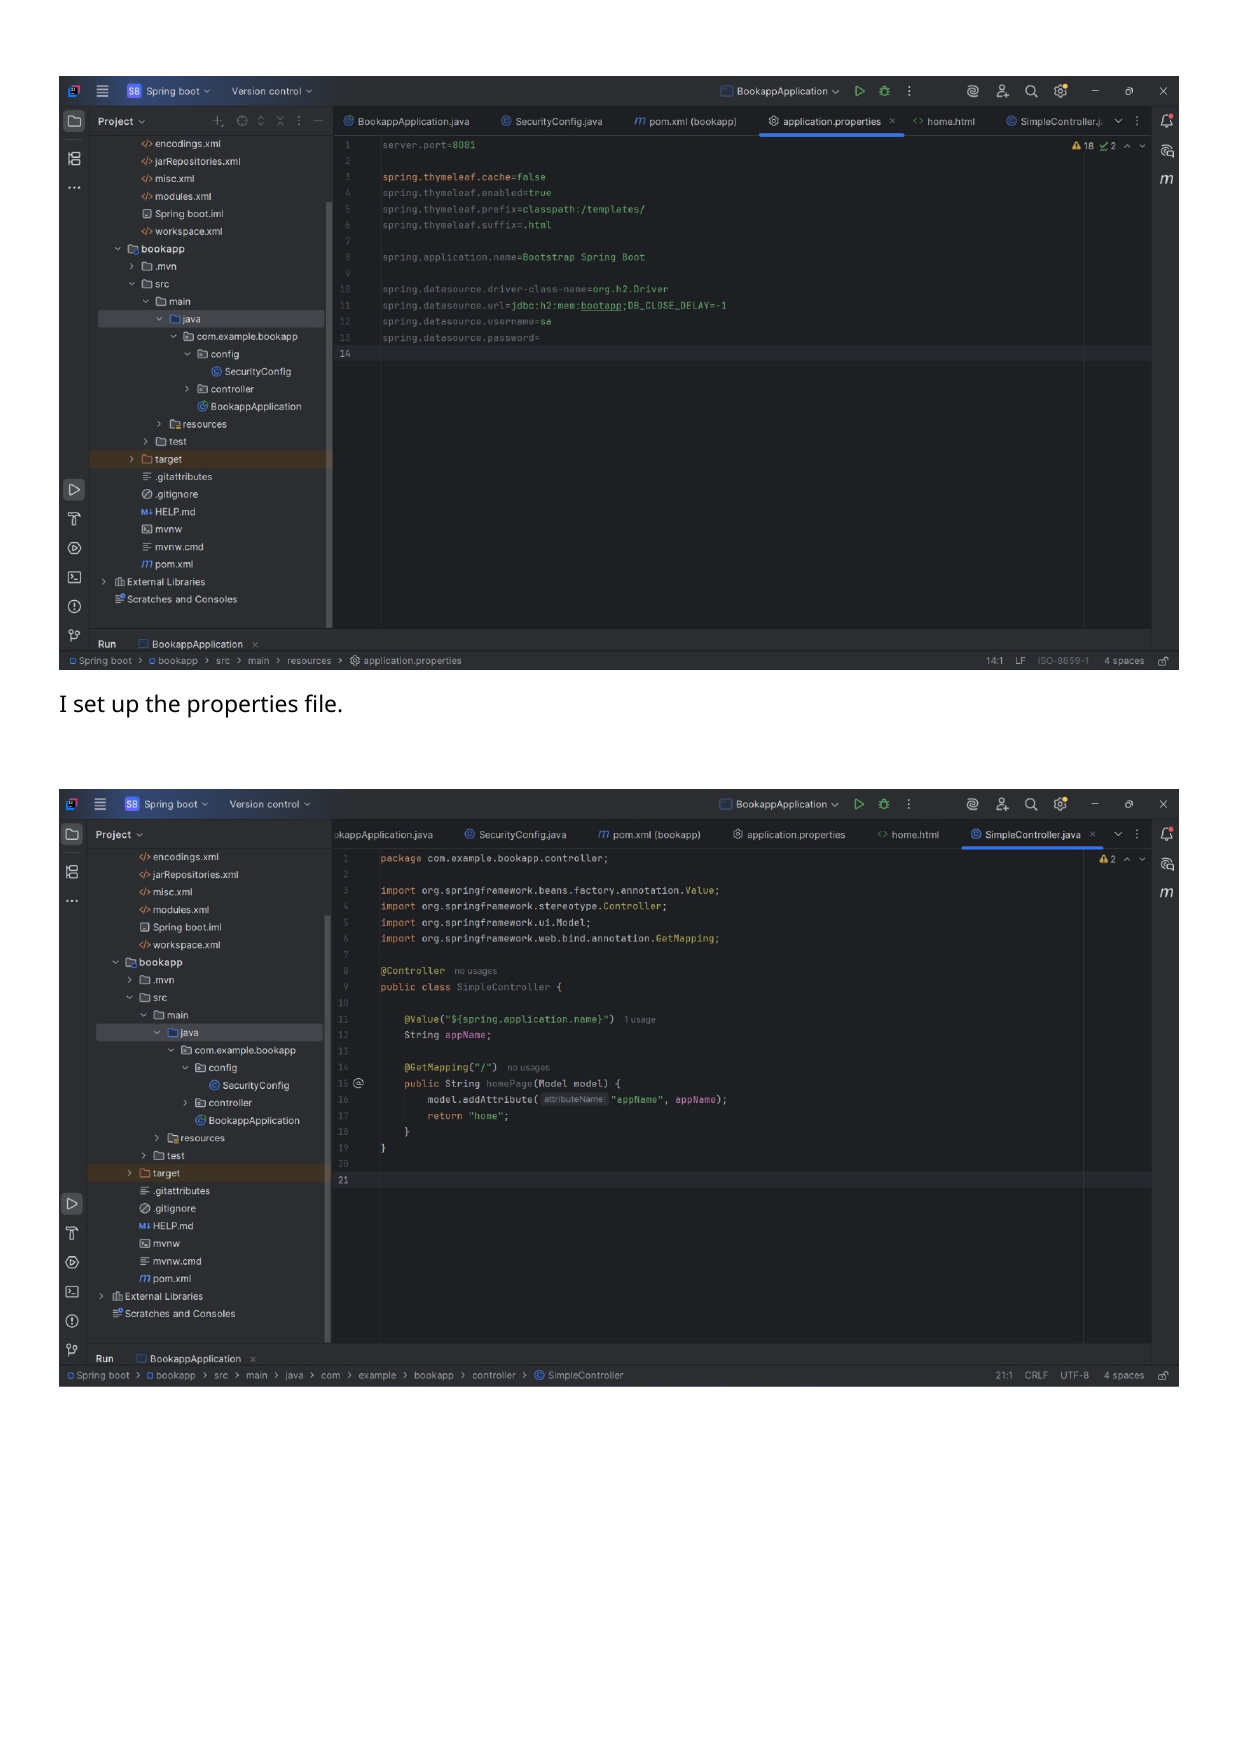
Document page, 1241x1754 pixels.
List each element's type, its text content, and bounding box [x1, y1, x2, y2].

picture [59, 789, 1179, 1387]
picture [59, 76, 1179, 670]
text I set up the properties file. [59, 688, 1181, 720]
